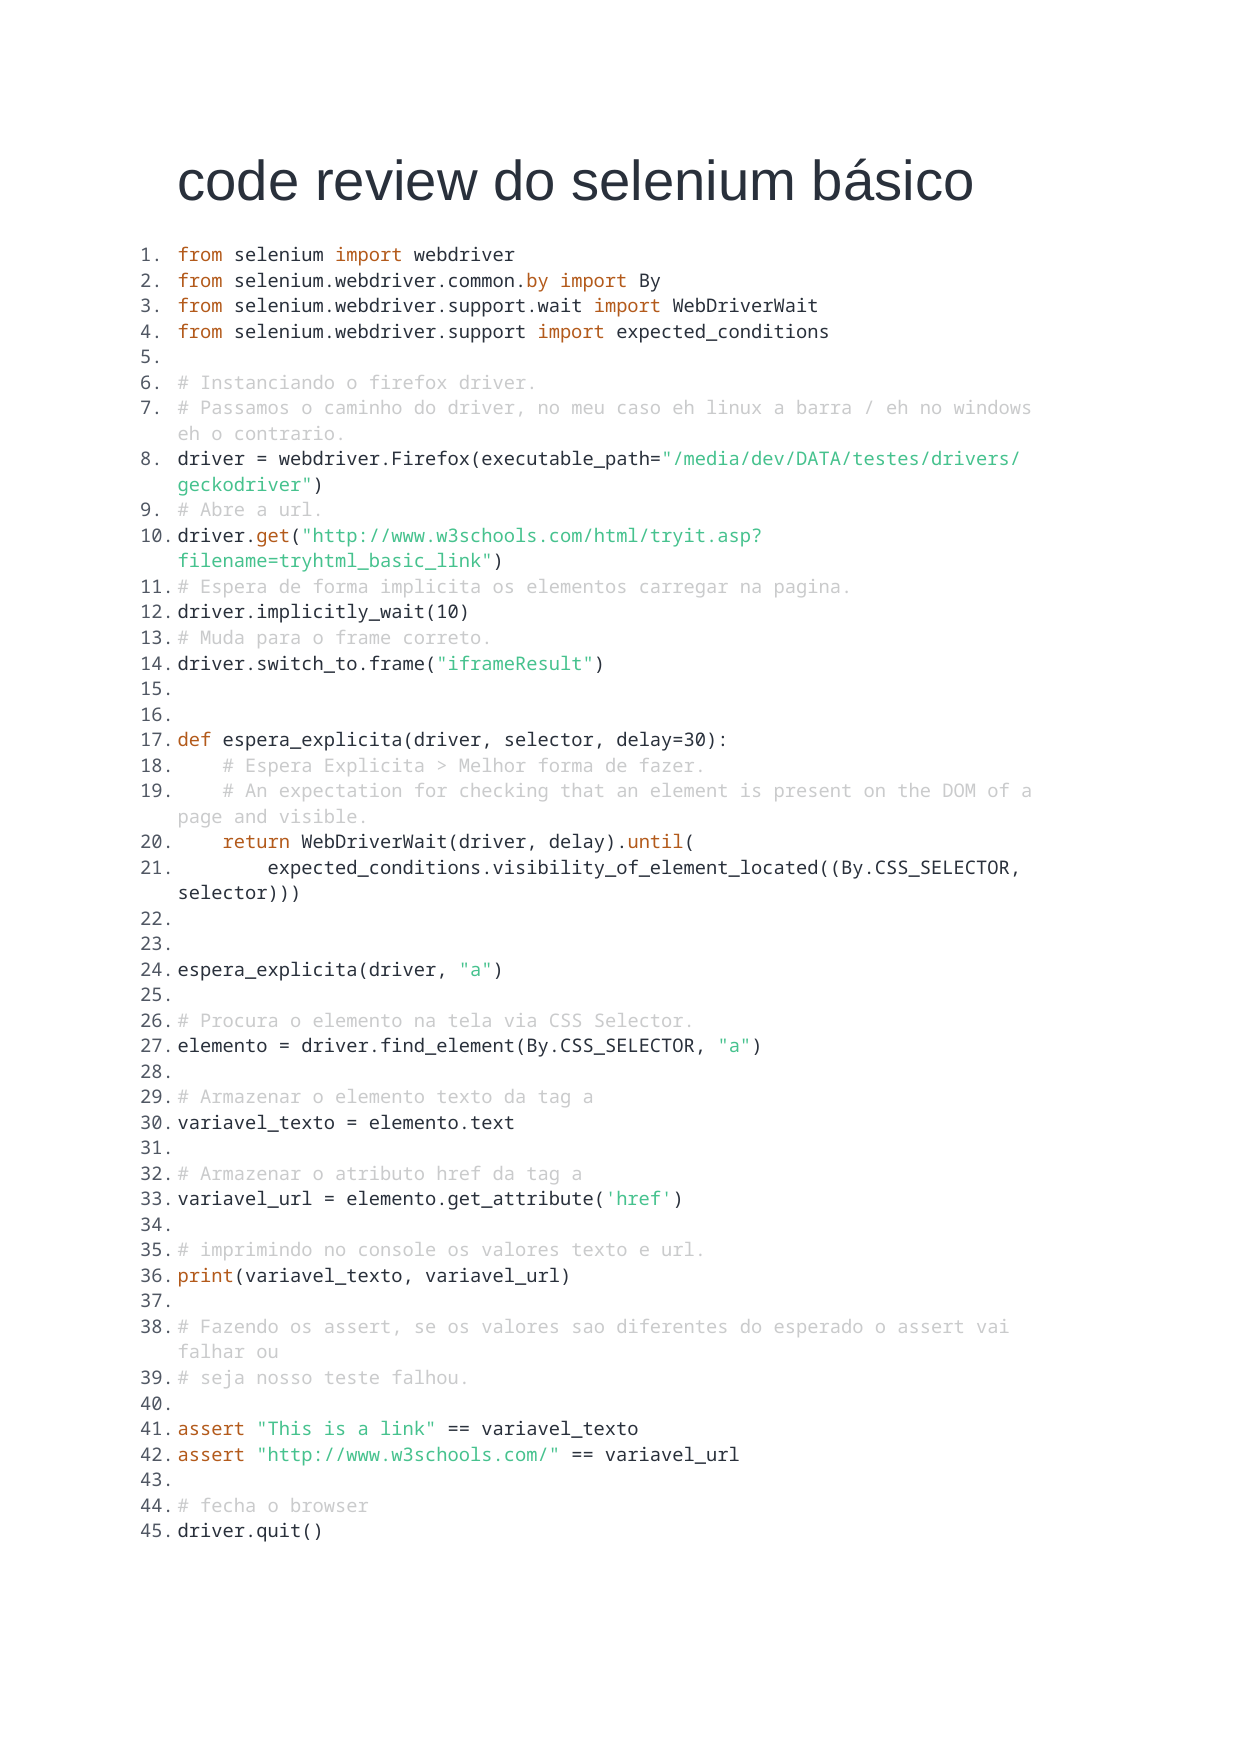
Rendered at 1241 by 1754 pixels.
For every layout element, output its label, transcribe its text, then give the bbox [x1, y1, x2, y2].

list from selenium.webdriver.common.by import By [140, 267, 1063, 292]
list from selenium.webdriver.support.wait import WebDriverWait [140, 292, 1063, 318]
list # Abre a url. [140, 497, 1063, 522]
list assert "http://www.w3schools.com/" == variavel_url [140, 1441, 1063, 1466]
list return WebDriverWait(driver, delay).until( [140, 828, 1063, 854]
list # imprimindo no console os valores texto e url. [140, 1237, 1063, 1262]
list driver.implicitly_wait(10) [140, 599, 1063, 624]
list # Procura o elemento na tela via CSS Selector. [140, 1007, 1063, 1033]
list from selenium import webdriver [140, 241, 1063, 267]
list driver = webdriver.Firefox(executable_path="/media/dev/DATA/testes/drivers/geckodriver") [140, 446, 1063, 497]
list elemento = driver.find_element(By.CSS_SELECTOR, "a") [140, 1033, 1063, 1058]
list # Armazenar o atributo href da tag a [140, 1160, 1063, 1186]
list assert "This is a link" == variavel_texto [140, 1415, 1063, 1441]
list # seja nosso teste falhou. [140, 1364, 1063, 1390]
list # Espera de forma implicita os elementos carregar na pagina. [140, 573, 1063, 599]
list # Espera Explicita > Melhor forma de fazer. [140, 752, 1063, 777]
list driver.get("http://www.w3schools.com/html/tryit.asp?filename=tryhtml_basic_link") [140, 522, 1063, 573]
list variavel_texto = elemento.text [140, 1109, 1063, 1135]
list espera_explicita(driver, "a") [140, 956, 1063, 982]
list driver.switch_to.frame("iframeResult") [140, 650, 1063, 675]
list # Fazendo os assert, se os valores sao diferentes do esperado o assert vai falhar ou [140, 1313, 1063, 1364]
list def espera_explicita(driver, selector, delay=30): [140, 726, 1063, 752]
list # An expectation for checking that an element is present on the DOM of a page and visible. [140, 777, 1063, 828]
list # Armazenar o elemento texto da tag a [140, 1084, 1063, 1109]
list # fecha o browser [140, 1492, 1063, 1517]
list expected_conditions.visibility_of_element_located((By.CSS_SELECTOR, selector))) [140, 854, 1063, 905]
list # Instanciando o firefox driver. [140, 369, 1063, 394]
text code review do selenium básico [177, 148, 1063, 212]
list driver.quit() [140, 1517, 1063, 1543]
list from selenium.webdriver.support import expected_conditions [140, 318, 1063, 343]
list # Muda para o frame correto. [140, 624, 1063, 650]
list print(variavel_texto, variavel_url) [140, 1262, 1063, 1288]
list # Passamos o caminho do driver, no meu caso eh linux a barra / eh no windows eh o contrario. [140, 394, 1063, 446]
list variavel_url = elemento.get_attribute('href') [140, 1186, 1063, 1211]
